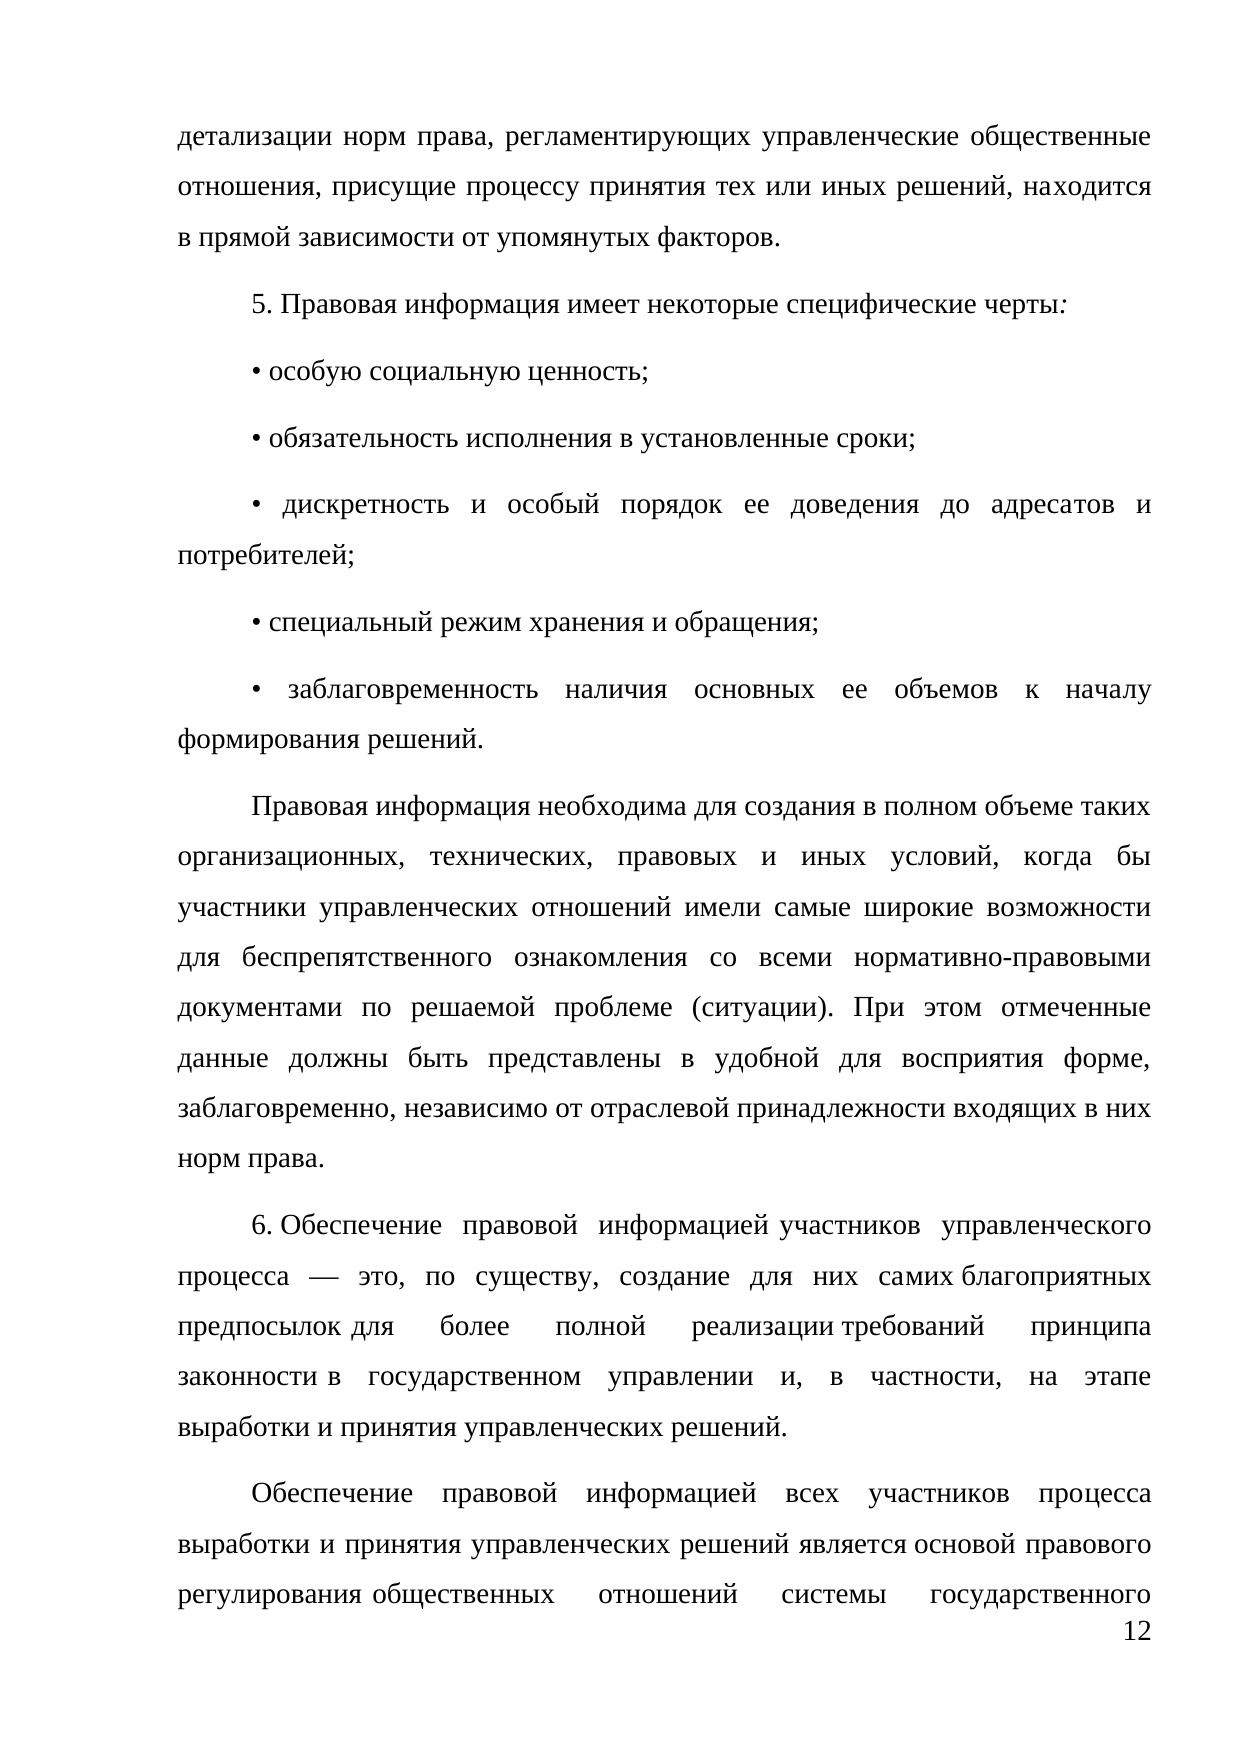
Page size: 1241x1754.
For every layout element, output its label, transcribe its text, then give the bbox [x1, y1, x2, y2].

text 5. Правовая информация имеет некоторые специфические черты: [177, 286, 1152, 319]
text • специальный режим хранения и обращения; [177, 604, 1152, 637]
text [177, 1476, 1152, 1610]
text • заблаговременность наличия основных ее объемов к началу формирования решений. [177, 671, 1152, 755]
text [177, 118, 1152, 252]
text • дискретность и особый порядок ее доведения до адресатов и потребителей; [177, 487, 1152, 571]
text 6. Обеспечение правовой информацией участников управленческого процесса — это, по существу, создание для них самих благоприятных предпосылок для более полной реализации требований принципа законности в государственном управлении и, в частности, на этапе выработки и принятия управленческих решений. [177, 1207, 1152, 1442]
text • обязательность исполнения в установленные сроки; [177, 420, 1152, 453]
text Правовая информация необходима для создания в полном объеме таких организационных, технических, правовых и иных условий, когда бы участники управленческих отношений имели самые широкие возможности для беспрепятственного ознакомления со всеми нормативно-правовыми документами по решаемой проблеме (ситуации). При этом отмеченные данные должны быть представлены в удобной для восприятия форме, заблаговременно, независимо от отраслевой принадлежности входящих в них норм права. [177, 788, 1152, 1174]
text • особую социальную ценность; [177, 353, 1152, 386]
